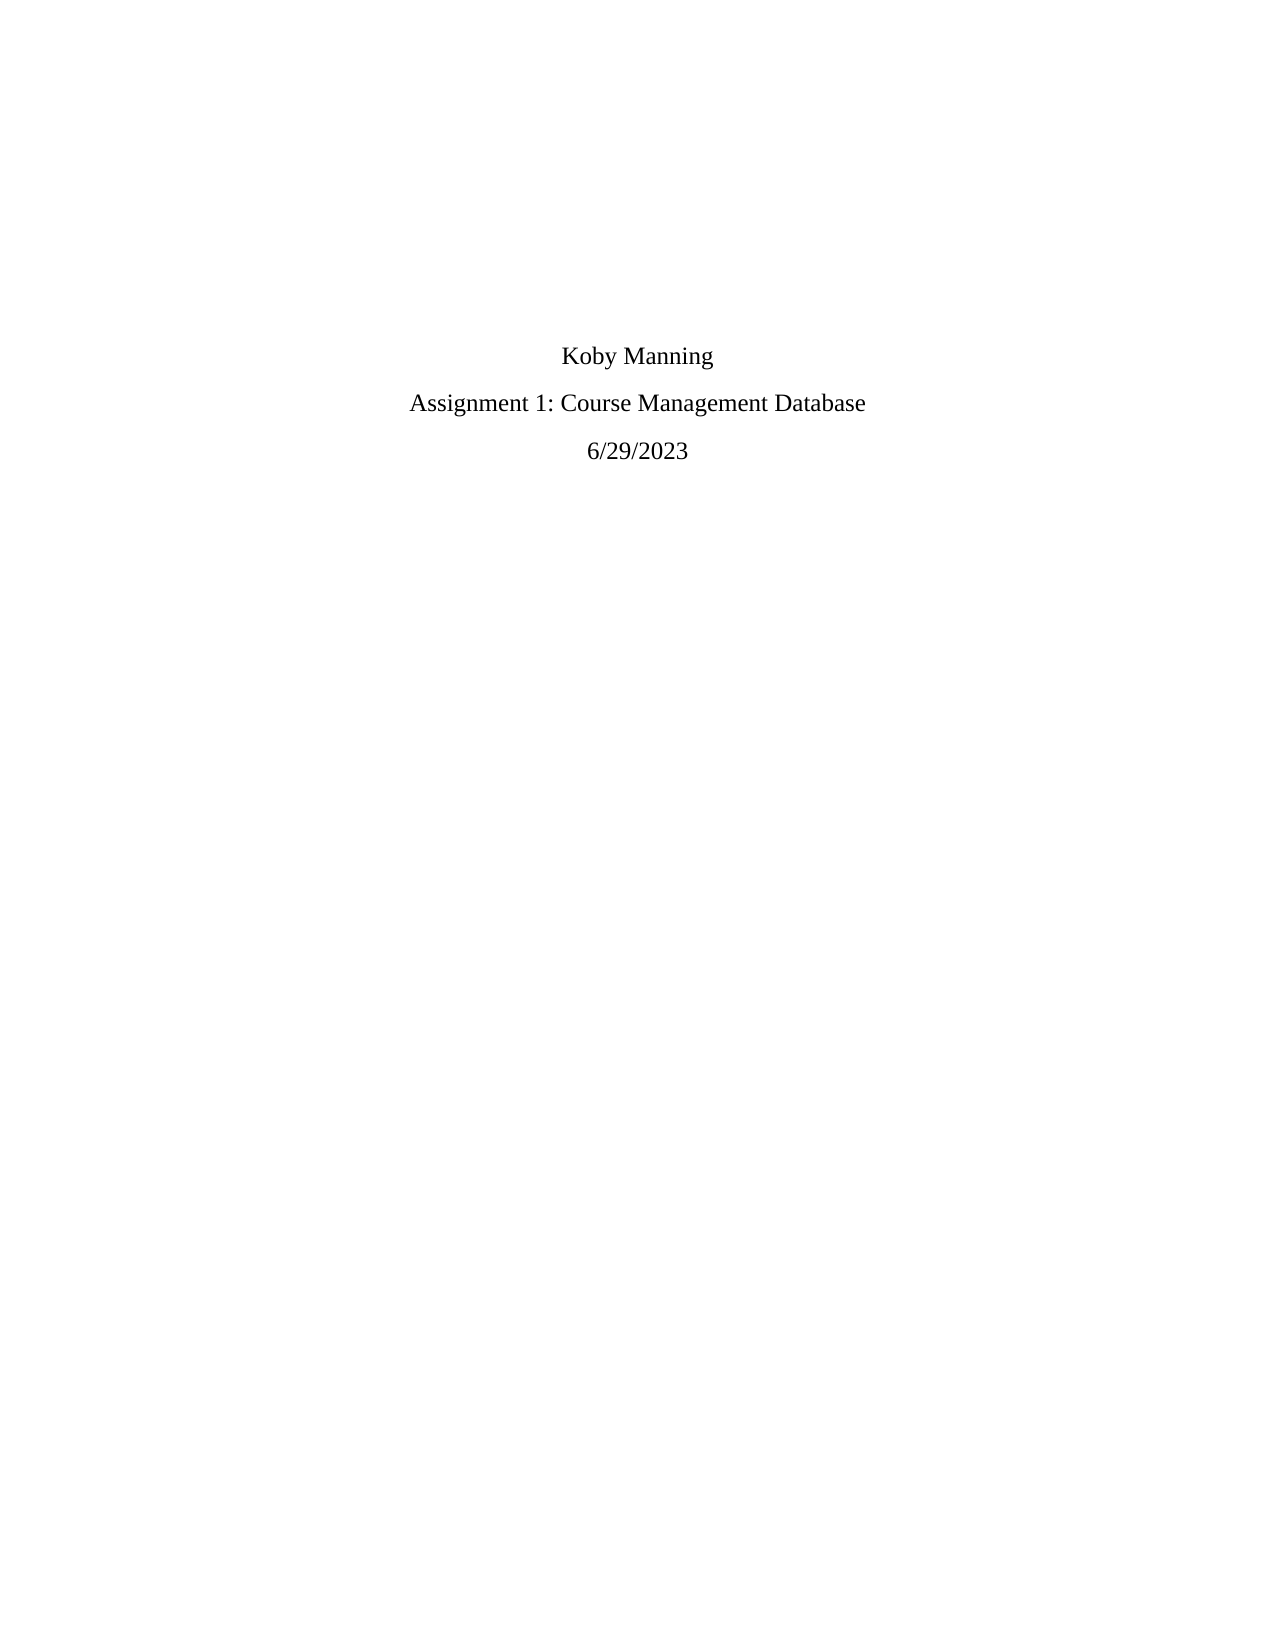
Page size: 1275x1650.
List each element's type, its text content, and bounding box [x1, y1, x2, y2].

text Koby Manning [150, 341, 1125, 369]
text 6/29/2023 [150, 436, 1125, 465]
text Assignment 1: Course Management Database [150, 388, 1125, 417]
